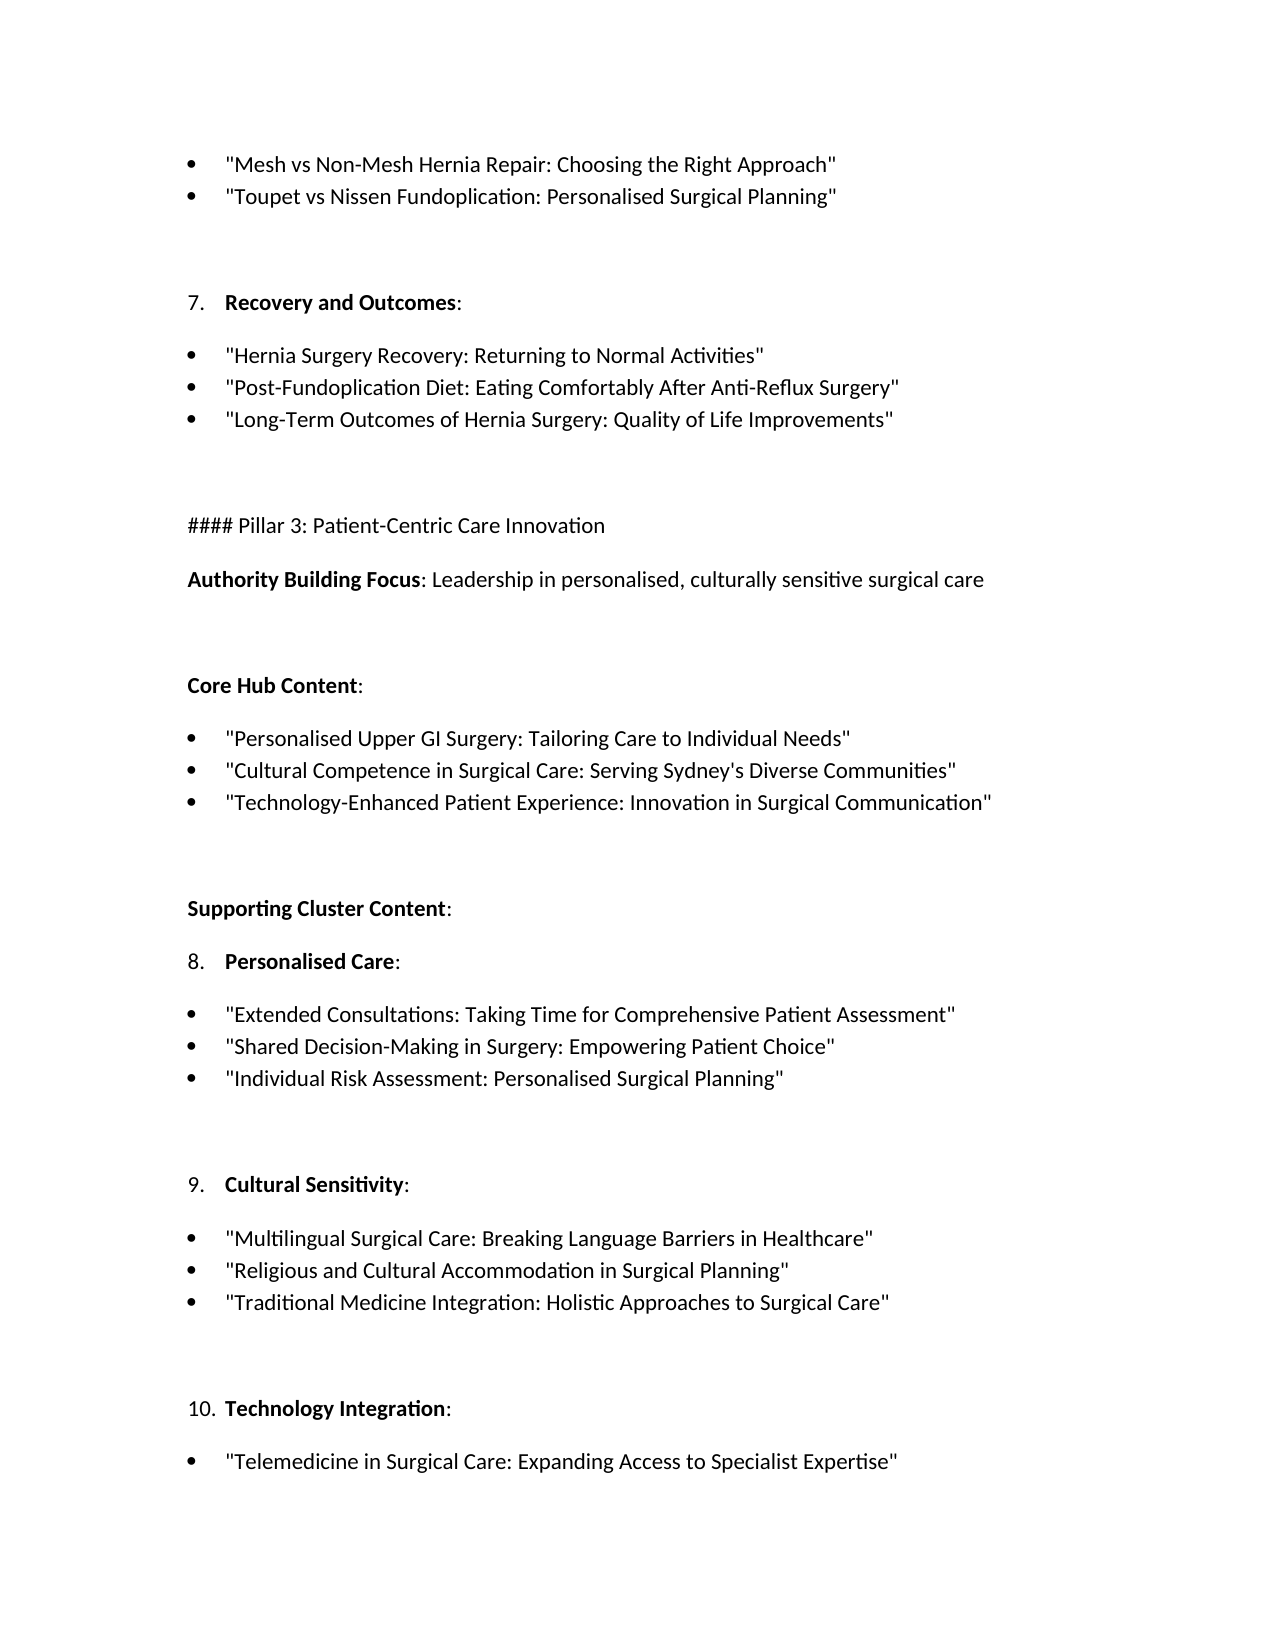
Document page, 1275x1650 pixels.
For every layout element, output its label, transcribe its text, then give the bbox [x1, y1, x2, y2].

list "Mesh vs Non-Mesh Hernia Repair: Choosing the Right Approach" [187, 150, 1087, 178]
list "Long-Term Outcomes of Hernia Surgery: Quality of Life Improvements" [187, 406, 1087, 434]
list "Post-Fundoplication Diet: Eating Comfortably After Anti-Reflux Surgery" [187, 373, 1087, 401]
list "Multilingual Surgical Care: Breaking Language Barriers in Healthcare" [187, 1224, 1087, 1252]
list "Hernia Surgery Recovery: Returning to Normal Activities" [187, 341, 1087, 369]
list "Individual Risk Assessment: Personalised Surgical Planning" [187, 1064, 1087, 1093]
list Recovery and Outcomes: [187, 288, 1087, 316]
list "Extended Consultations: Taking Time for Comprehensive Patient Assessment" [187, 1000, 1087, 1028]
list Cultural Sensitivity: [187, 1171, 1087, 1199]
list "Traditional Medicine Integration: Holistic Approaches to Surgical Care" [187, 1288, 1087, 1316]
list "Cultural Competence in Surgical Care: Serving Sydney's Diverse Communities" [187, 756, 1087, 784]
list "Technology-Enhanced Patient Experience: Innovation in Surgical Communication" [187, 788, 1087, 816]
text Supporting Cluster Content: [187, 894, 1087, 922]
list "Telemedicine in Surgical Care: Expanding Access to Specialist Expertise" [187, 1447, 1087, 1475]
list "Personalised Upper GI Surgery: Tailoring Care to Individual Needs" [187, 724, 1087, 752]
text Authority Building Focus: Leadership in personalised, culturally sensitive surgical care [187, 565, 1087, 593]
text #### Pillar 3: Patient-Centric Care Innovation [187, 512, 1087, 540]
list Personalised Care: [187, 947, 1087, 975]
list "Toupet vs Nissen Fundoplication: Personalised Surgical Planning" [187, 182, 1087, 210]
list "Religious and Cultural Accommodation in Surgical Planning" [187, 1256, 1087, 1284]
list "Shared Decision-Making in Surgery: Empowering Patient Choice" [187, 1032, 1087, 1060]
text Core Hub Content: [187, 671, 1087, 699]
list Technology Integration: [187, 1394, 1087, 1422]
